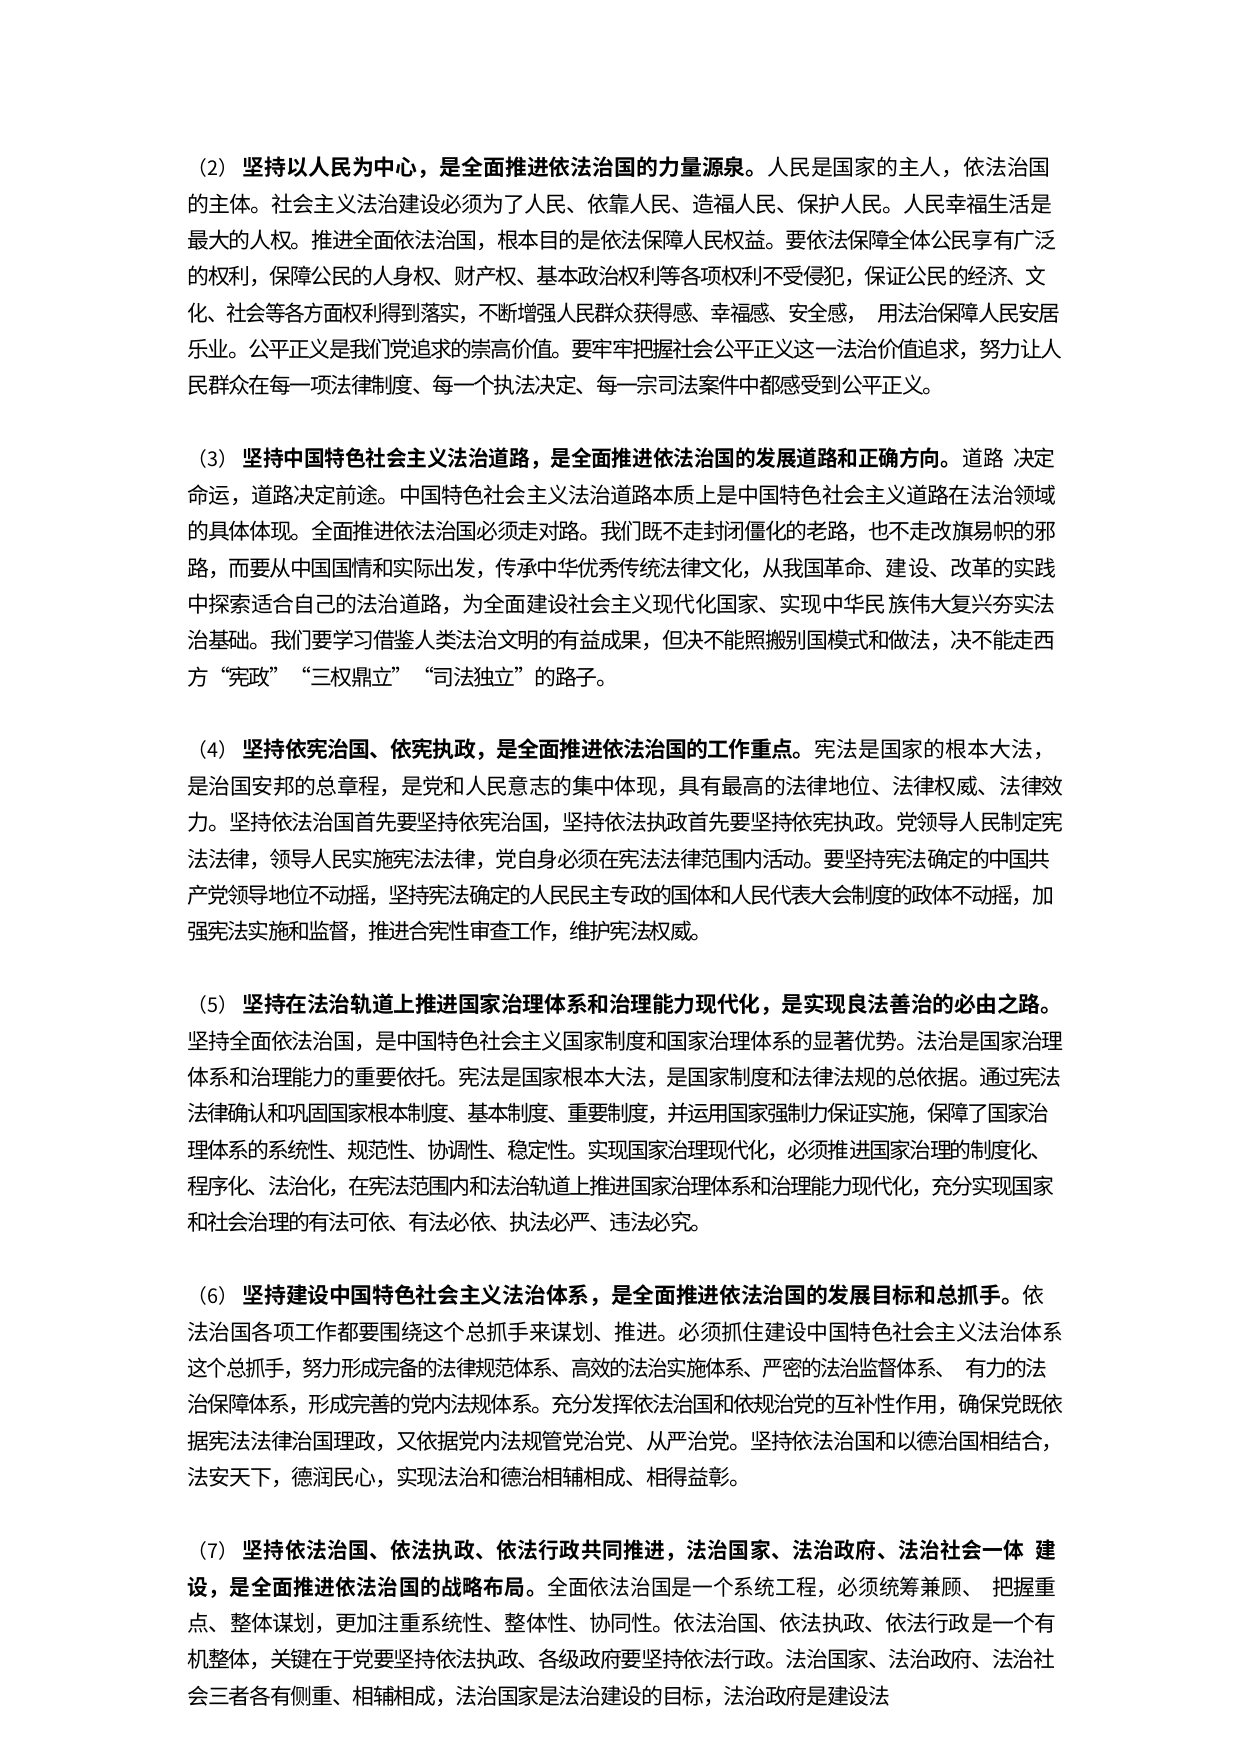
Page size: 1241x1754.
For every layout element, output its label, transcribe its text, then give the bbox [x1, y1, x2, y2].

list 坚持建设中国特色社会主义法治体系，是全面推进依法治国的发展目标和总抓手。依法治国各项工作都要围绕这个总抓手来谋划、推进。必须抓住建设中国特色社会主义法治体系这个总抓手，努力形成完备的法律规范体系、高效的法治实施体系、严密的法治监督体系、 有力的法治保障体系，形成完善的党内法规体系。充分发挥依法治国和依规治党的互补性作用，确保党既依据宪法法律治国理政，又依据党内法规管党治党、从严治党。坚持依法治国和以德治国相结合，法安天下，德润民心，实现法治和德治相辅相成、相得益彰。 [187, 1278, 1064, 1492]
list 坚持在法治轨道上推进国家治理体系和治理能力现代化，是实现良法善治的必由之路。坚持全面依法治国，是中国特色社会主义国家制度和国家治理体系的显著优势。法治是国家治理体系和治理能力的重要依托。宪法是国家根本大法，是国家制度和法律法规的总依据。通过宪法法律确认和巩固国家根本制度、基本制度、重要制度，并运用国家强制力保证实施，保障了国家治理体系的系统性、规范性、协调性、稳定性。实现国家治理现代化，必须推进国家治理的制度化、程序化、法治化，在宪法范围内和法治轨道上推进国家治理体系和治理能力现代化，充分实现国家和社会治理的有法可依、有法必依、执法必严、违法必究。 [187, 987, 1067, 1237]
list 坚持中国特色社会主义法治道路，是全面推进依法治国的发展道路和正确方向。道路 决定命运，道路决定前途。中国特色社会主义法治道路本质上是中国特色社会主义道路在法治领域的具体体现。全面推进依法治国必须走对路。我们既不走封闭僵化的老路，也不走改旗易帜的邪路，而要从中国国情和实际出发，传承中华优秀传统法律文化，从我国革命、建设、改革的实践中探索适合自己的法治道路，为全面建设社会主义现代化国家、实现中华民族伟大复兴夯实法治基础。我们要学习借鉴人类法治文明的有益成果，但决不能照搬别国模式和做法，决不能走西方“宪政”“三权鼎立”“司法独立”的路子。 [187, 441, 1056, 691]
list 坚持依法治国、依法执政、依法行政共同推进，法治国家、法治政府、法治社会一体 建设，是全面推进依法治国的战略布局。全面依法治国是一个系统工程，必须统筹兼顾、 把握重点、整体谋划，更加注重系统性、整体性、协同性。依法治国、依法执政、依法行政是一个有机整体，关键在于党要坚持依法执政、各级政府要坚持依法行政。法治国家、法治政府、法治社会三者各有侧重、相辅相成，法治国家是法治建设的目标，法治政府是建设法 [187, 1533, 1056, 1710]
list 坚持依宪治国、依宪执政，是全面推进依法治国的工作重点。宪法是国家的根本大法，是治国安邦的总章程，是党和人民意志的集中体现，具有最高的法律地位、法律权威、法律效力。坚持依法治国首先要坚持依宪治国，坚持依法执政首先要坚持依宪执政。党领导人民制定宪法法律，领导人民实施宪法法律，党自身必须在宪法法律范围内活动。要坚持宪法确定的中国共产党领导地位不动摇，坚持宪法确定的人民民主专政的国体和人民代表大会制度的政体不动摇，加强宪法实施和监督，推进合宪性审查工作，维护宪法权威。 [187, 732, 1066, 946]
list 坚持以人民为中心，是全面推进依法治国的力量源泉。人民是国家的主人，依法治国的主体。社会主义法治建设必须为了人民、依靠人民、造福人民、保护人民。人民幸福生活是最大的人权。推进全面依法治国，根本目的是依法保障人民权益。要依法保障全体公民享有广泛的权利，保障公民的人身权、财产权、基本政治权利等各项权利不受侵犯，保证公民的经济、文化、社会等各方面权利得到落实，不断增强人民群众获得感、幸福感、安全感， 用法治保障人民安居乐业。公平正义是我们党追求的崇高价值。要牢牢把握社会公平正义这一法治价值追求，努力让人民群众在每一项法律制度、每一个执法决定、每一宗司法案件中都感受到公平正义。 [187, 150, 1063, 400]
